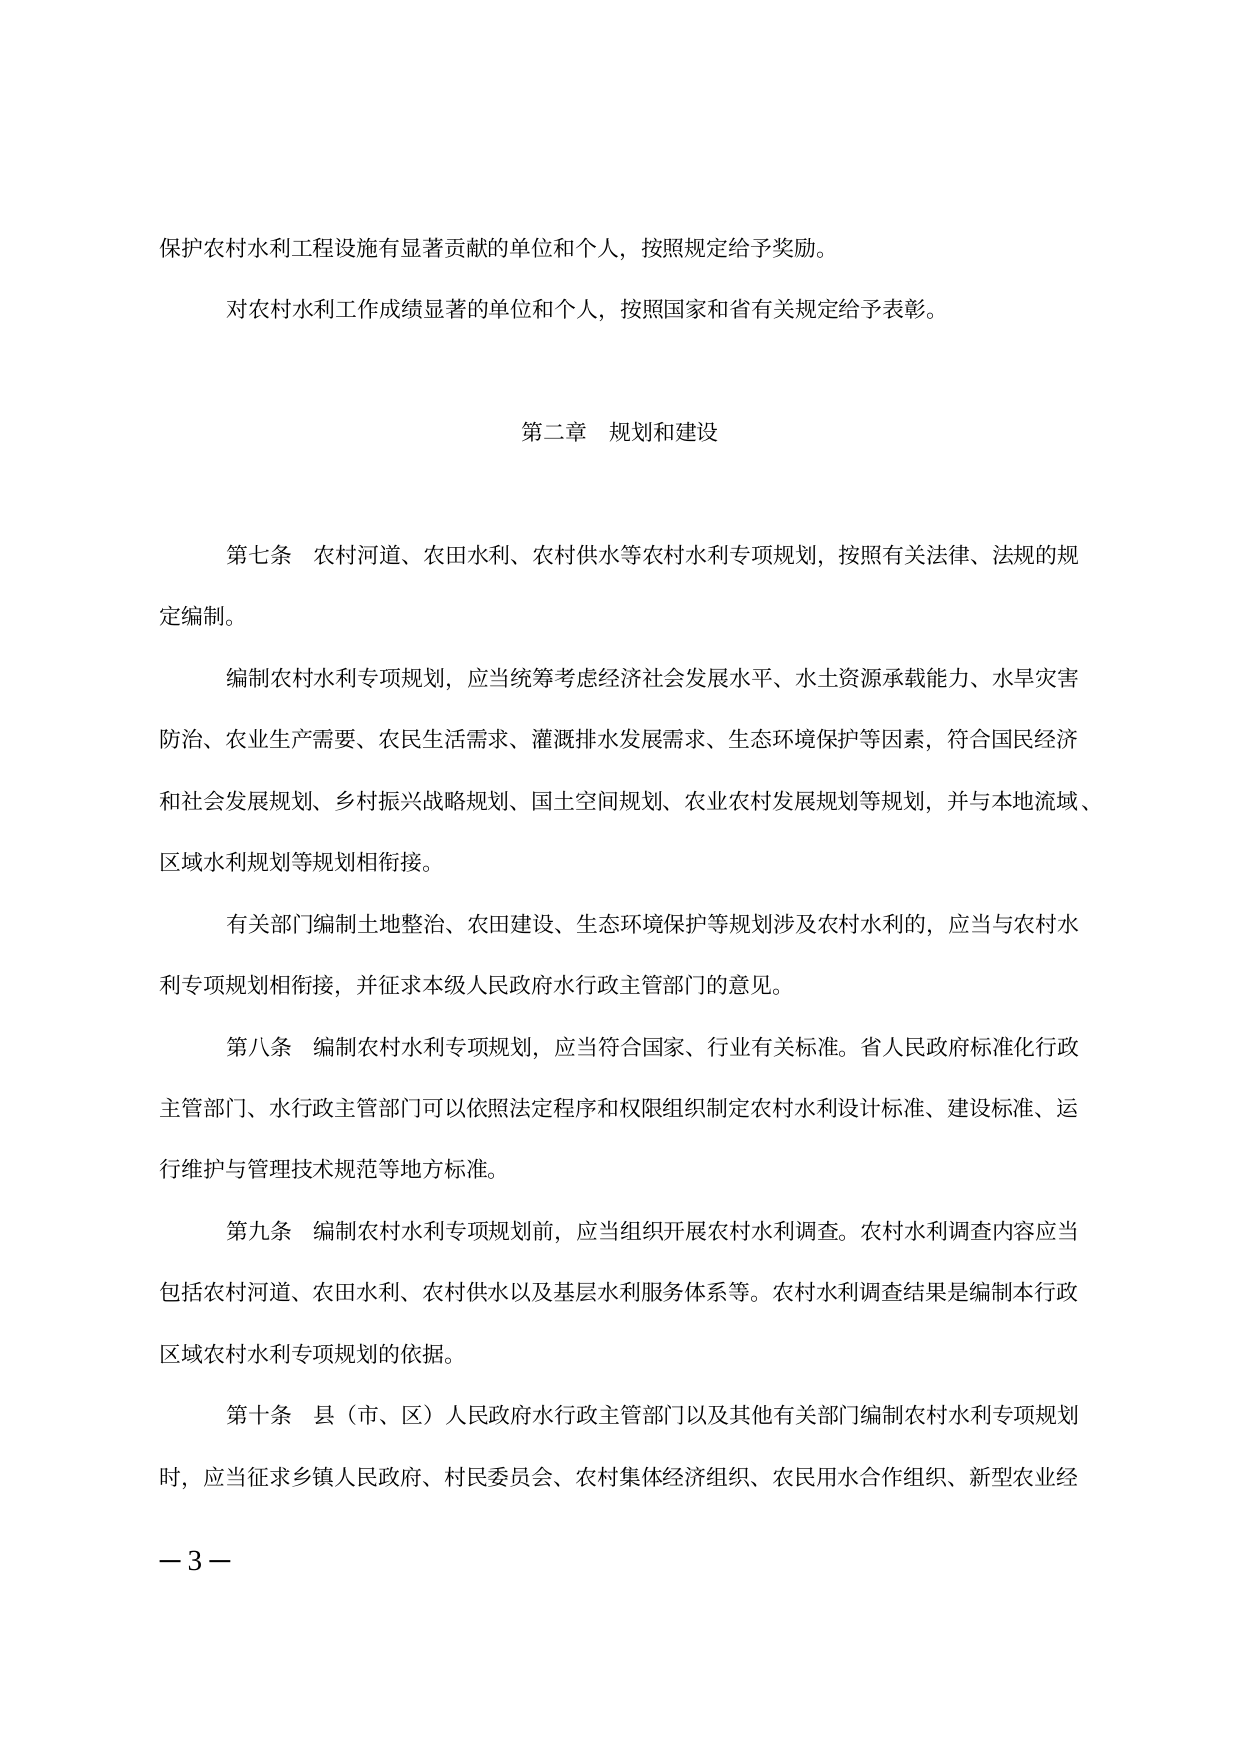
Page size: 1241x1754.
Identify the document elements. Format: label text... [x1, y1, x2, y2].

text 第九条 编制农村水利专项规划前，应当组织开展农村水利调查。农村水利调查内容应当包括农村河道、农田水利、农村供水以及基层水利服务体系等。农村水利调查结果是编制本行政区域农村水利专项规划的依据。 [159, 1190, 1081, 1374]
text 对农村水利工作成绩显著的单位和个人，按照国家和省有关规定给予表彰。 [159, 268, 1081, 330]
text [159, 1374, 1081, 1497]
text 编制农村水利专项规划，应当统筹考虑经济社会发展水平、水土资源承载能力、水旱灾害防治、农业生产需要、农民生活需求、灌溉排水发展需求、生态环境保护等因素，符合国民经济和社会发展规划、乡村振兴战略规划、国土空间规划、农业农村发展规划等规划，并与本地流域、区域水利规划等规划相衔接。 [159, 637, 1081, 883]
text 第七条 农村河道、农田水利、农村供水等农村水利专项规划，按照有关法律、法规的规定编制。 [159, 514, 1081, 637]
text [159, 207, 1081, 268]
text 第八条 编制农村水利专项规划，应当符合国家、行业有关标准。省人民政府标准化行政主管部门、水行政主管部门可以依照法定程序和权限组织制定农村水利设计标准、建设标准、运行维护与管理技术规范等地方标准。 [159, 1006, 1081, 1190]
text 第二章 规划和建设 [159, 391, 1081, 453]
text 有关部门编制土地整治、农田建设、生态环境保护等规划涉及农村水利的，应当与农村水利专项规划相衔接，并征求本级人民政府水行政主管部门的意见。 [159, 883, 1081, 1006]
